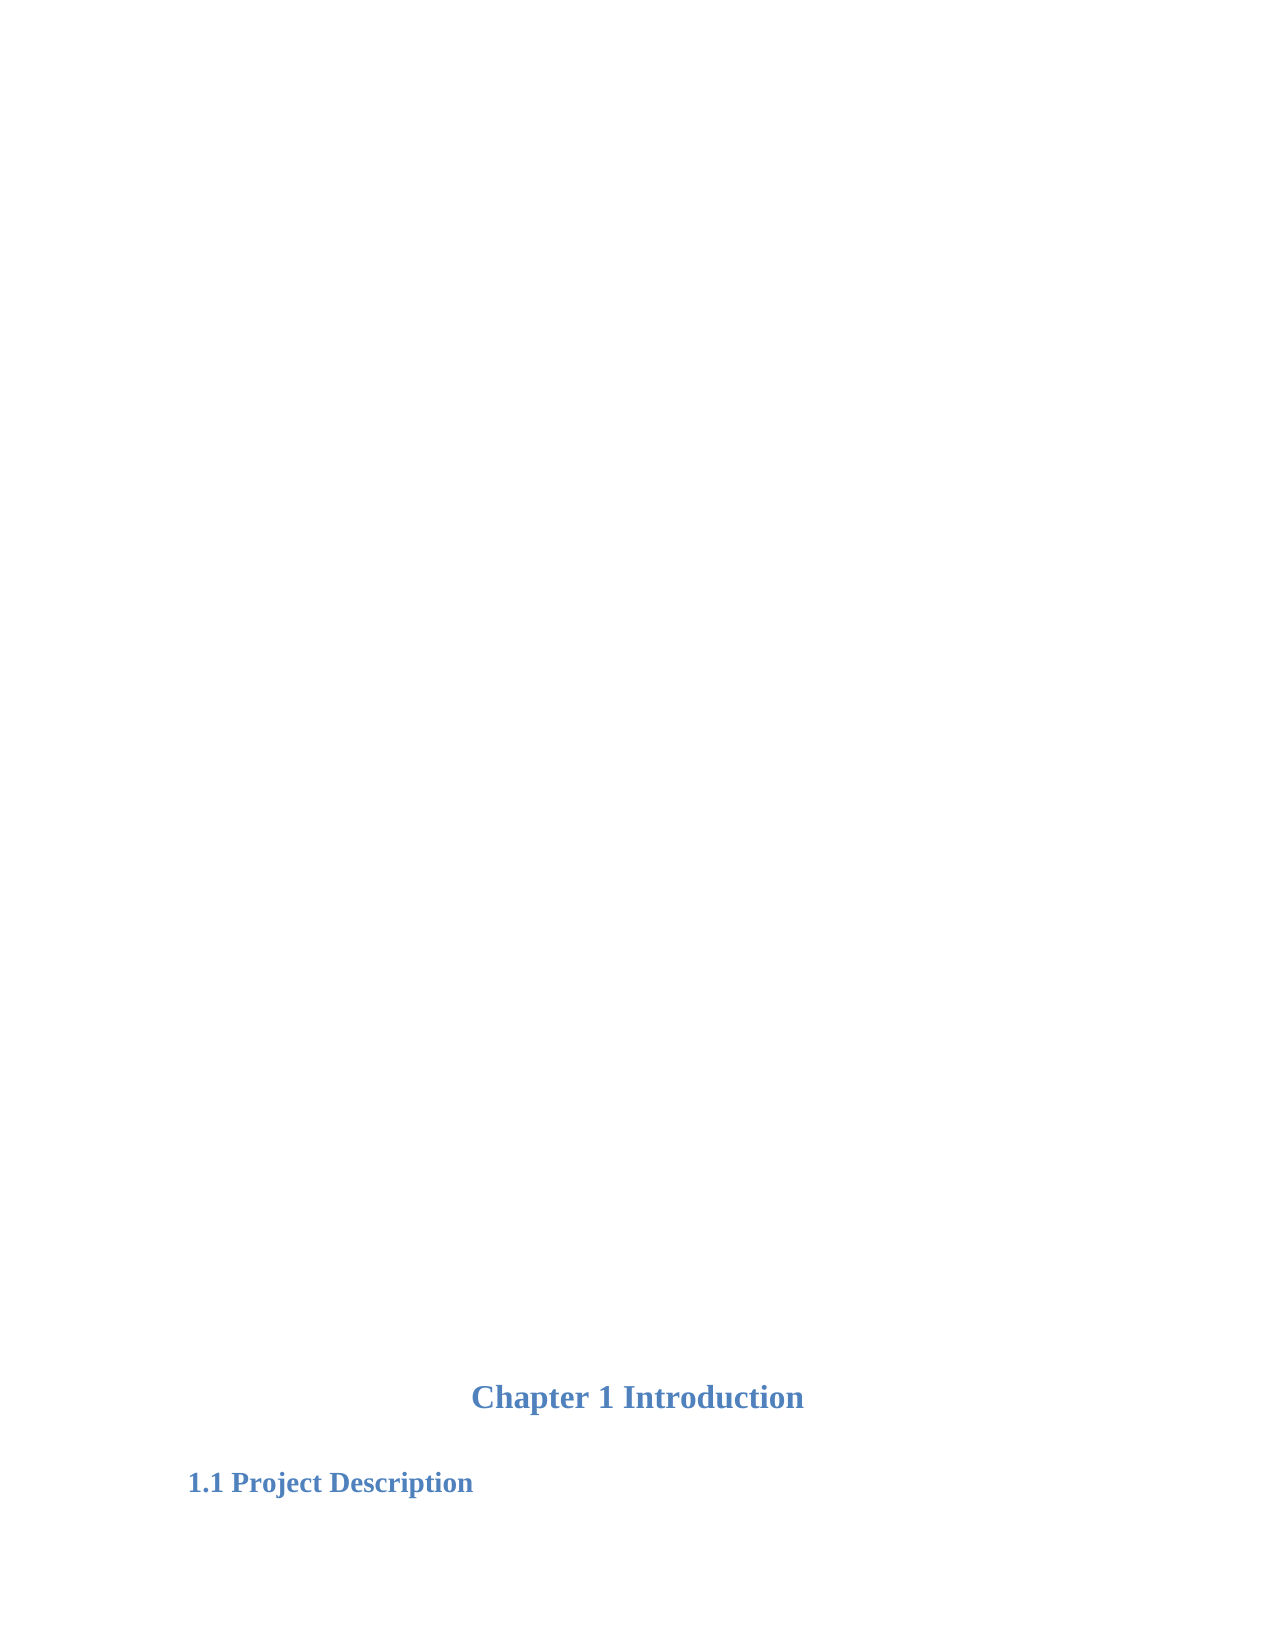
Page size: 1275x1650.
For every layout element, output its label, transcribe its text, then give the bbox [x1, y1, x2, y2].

subtitle 1.1 Project Description [187, 1466, 1087, 1498]
subtitle Chapter 1 Introduction [187, 1379, 1087, 1416]
